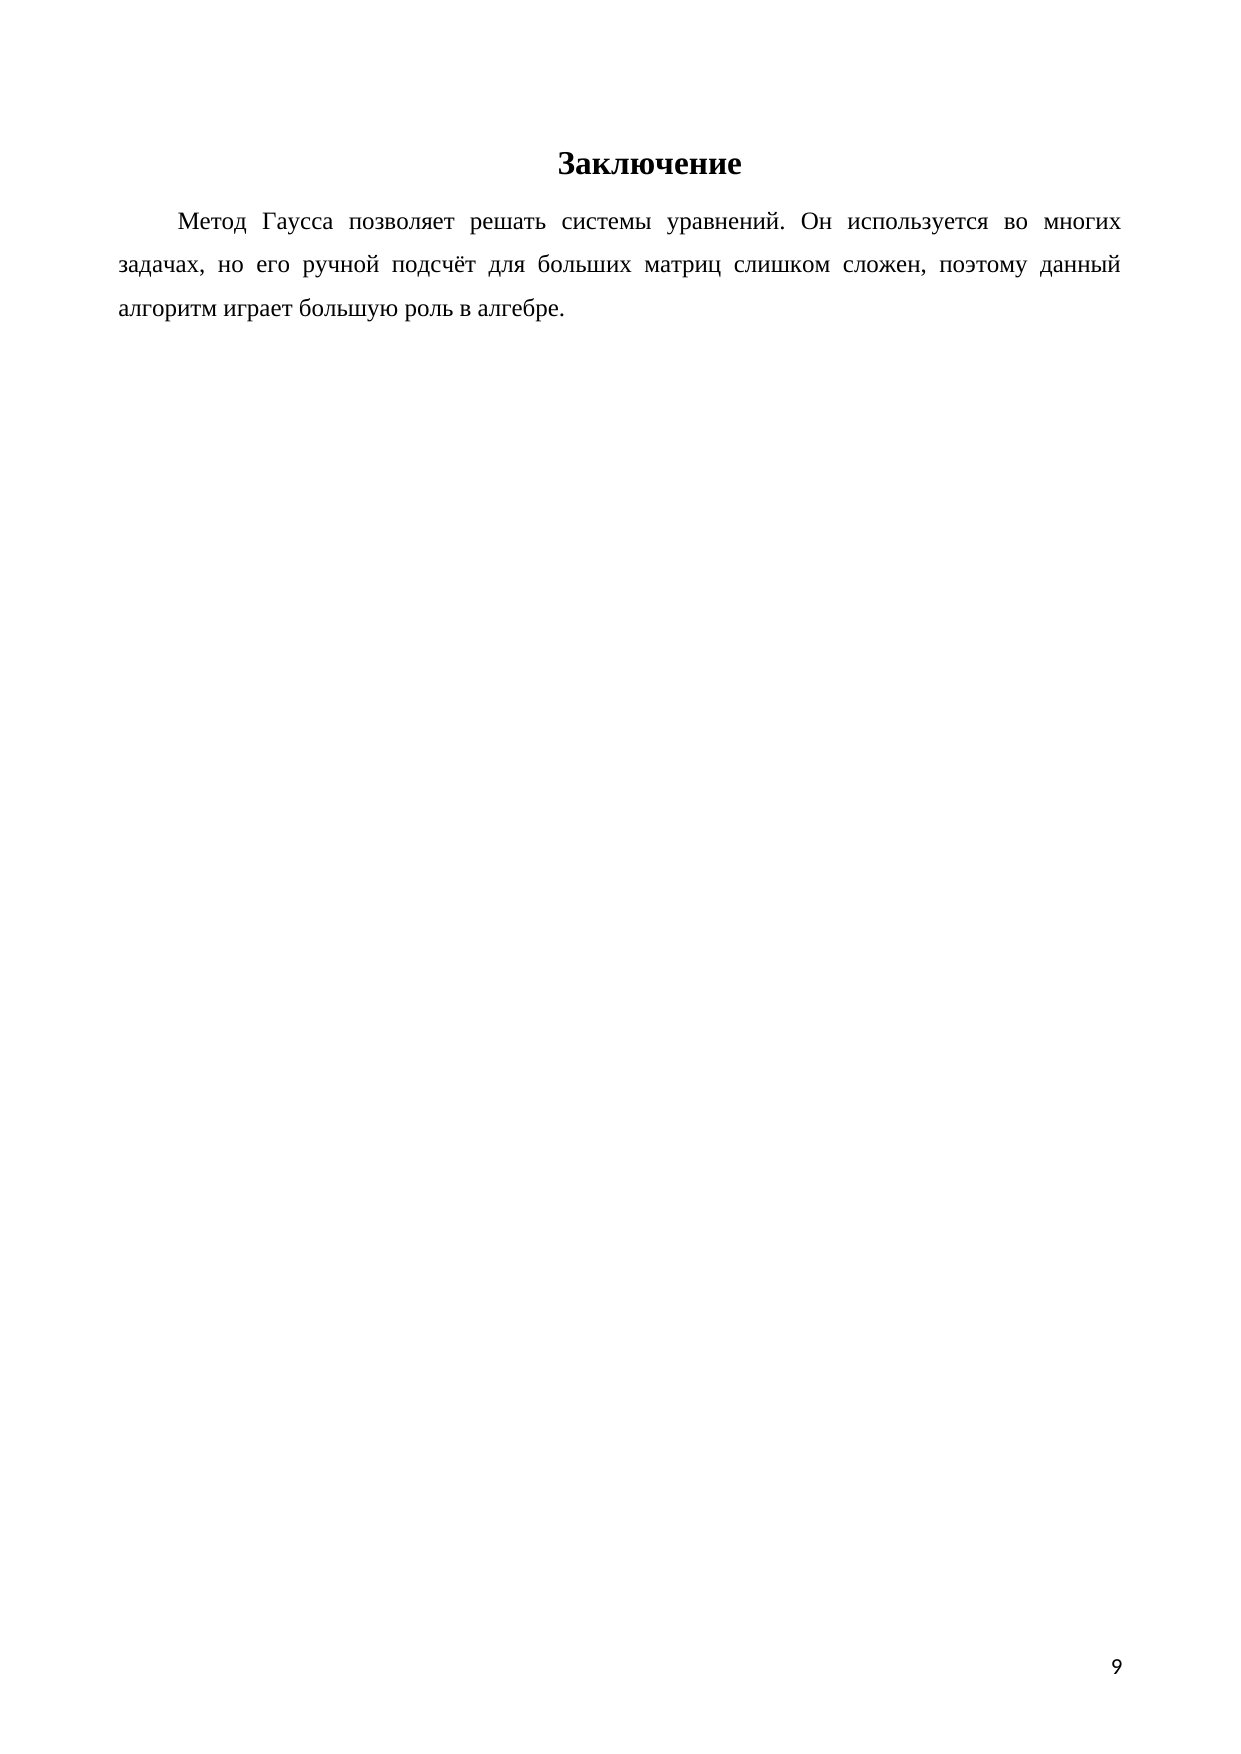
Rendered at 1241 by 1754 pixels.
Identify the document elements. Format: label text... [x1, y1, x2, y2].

subtitle Заключение [118, 143, 1122, 181]
text Метод Гаусса позволяет решать системы уравнений. Он используется во многих задачах, но его ручной подсчёт для больших матриц слишком сложен, поэтому данный алгоритм играет большую роль в алгебре. [118, 206, 1122, 321]
